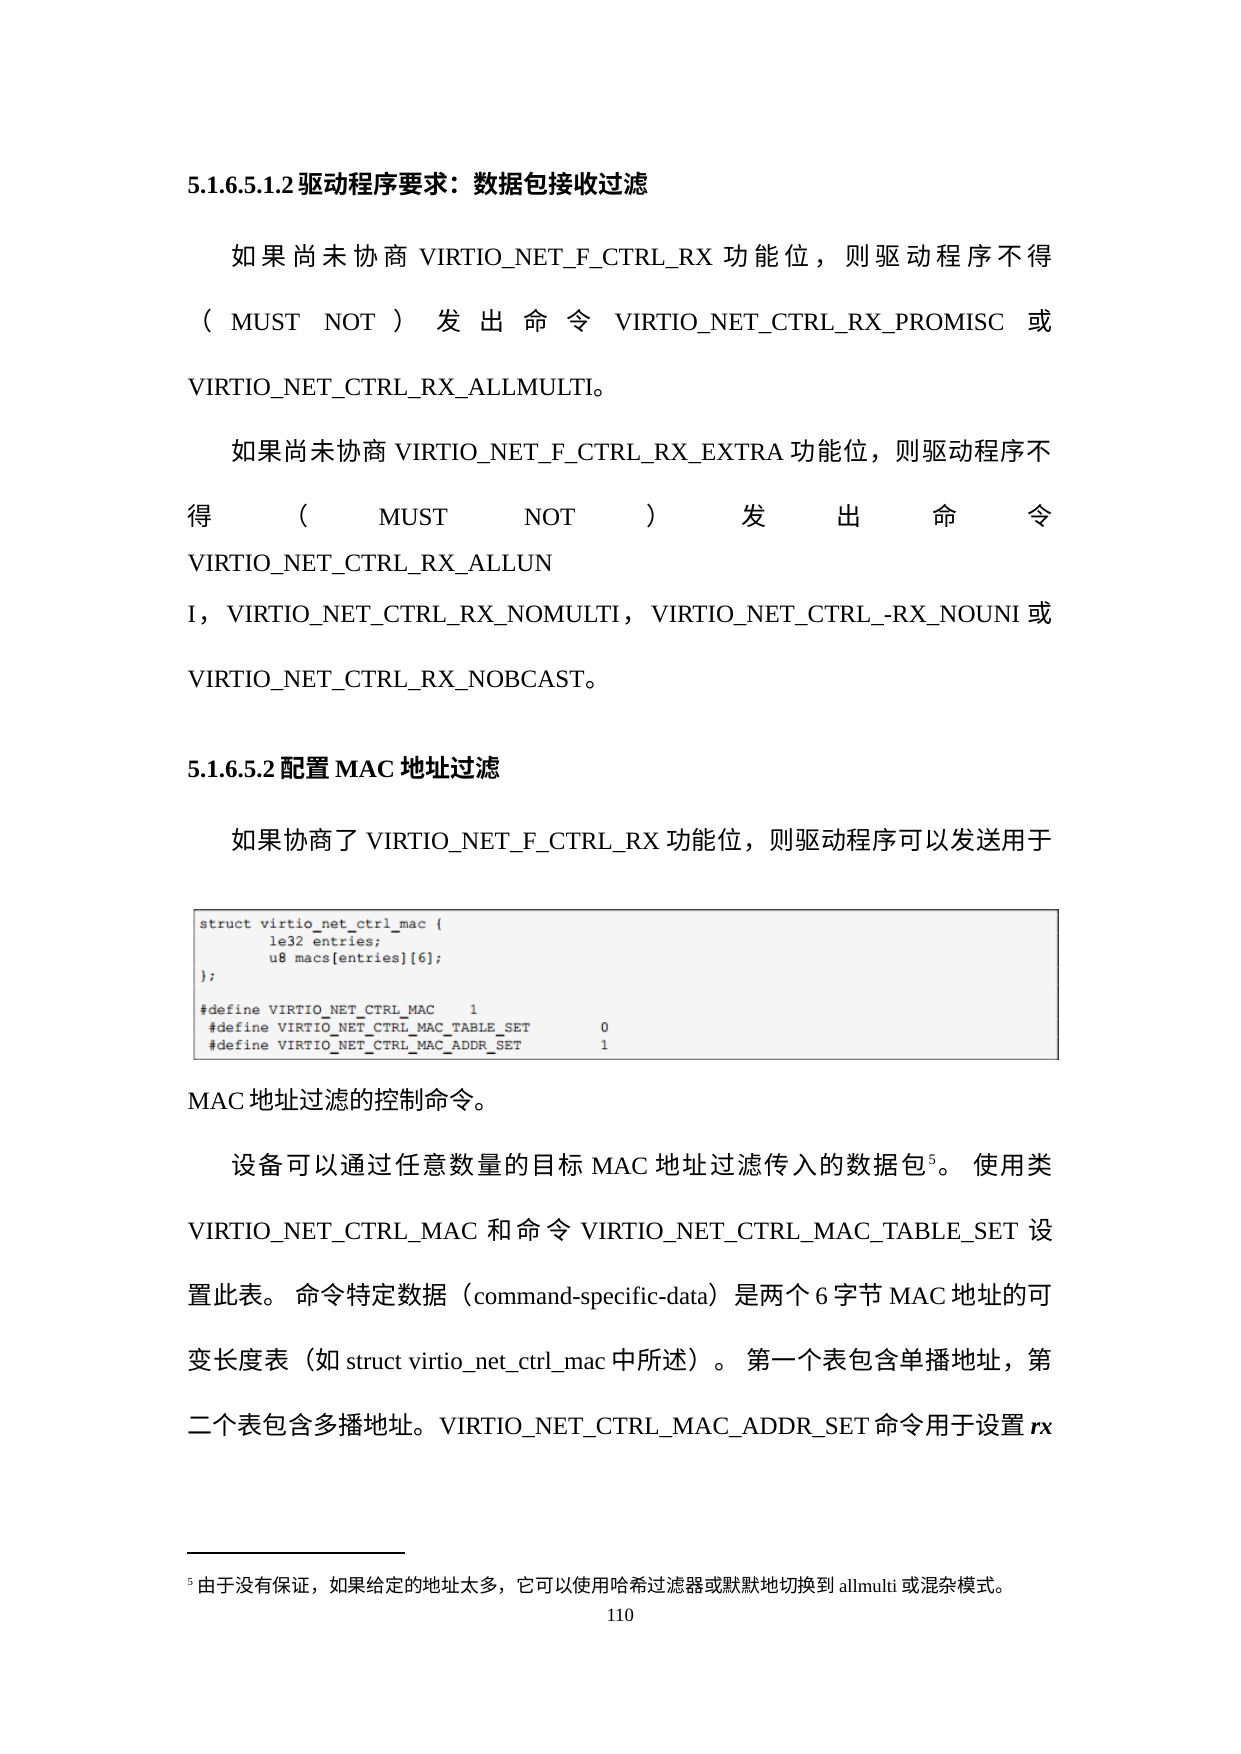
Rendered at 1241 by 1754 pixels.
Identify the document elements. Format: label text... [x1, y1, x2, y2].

subtitle 5.1.6.5.2配置MAC地址过滤 [187, 734, 1053, 799]
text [187, 1131, 1053, 1456]
text 如果尚未协商VIRTIO_NET_F_CTRL_RX功能位，则驱动程序不得（MUST NOT）发出命令VIRTIO_NET_CTRL_RX_PROMISC或VIRTIO_NET_CTRL_RX_ALLMULTI。 [187, 222, 1053, 417]
subtitle 5.1.6.5.1.2驱动程序要求：数据包接收过滤 [187, 150, 1053, 215]
picture [193, 909, 1059, 1060]
text 如果尚未协商VIRTIO_NET_F_CTRL_RX_EXTRA功能位，则驱动程序不得（MUST NOT）发出命令VIRTIO_NET_CTRL_RX_ALLUNI，VIRTIO_NET_CTRL_RX_NOMULTI，VIRTIO_NET_CTRL_-RX_NOUNI或VIRTIO_NET_CTRL_RX_NOBCAST。 [187, 417, 1053, 709]
